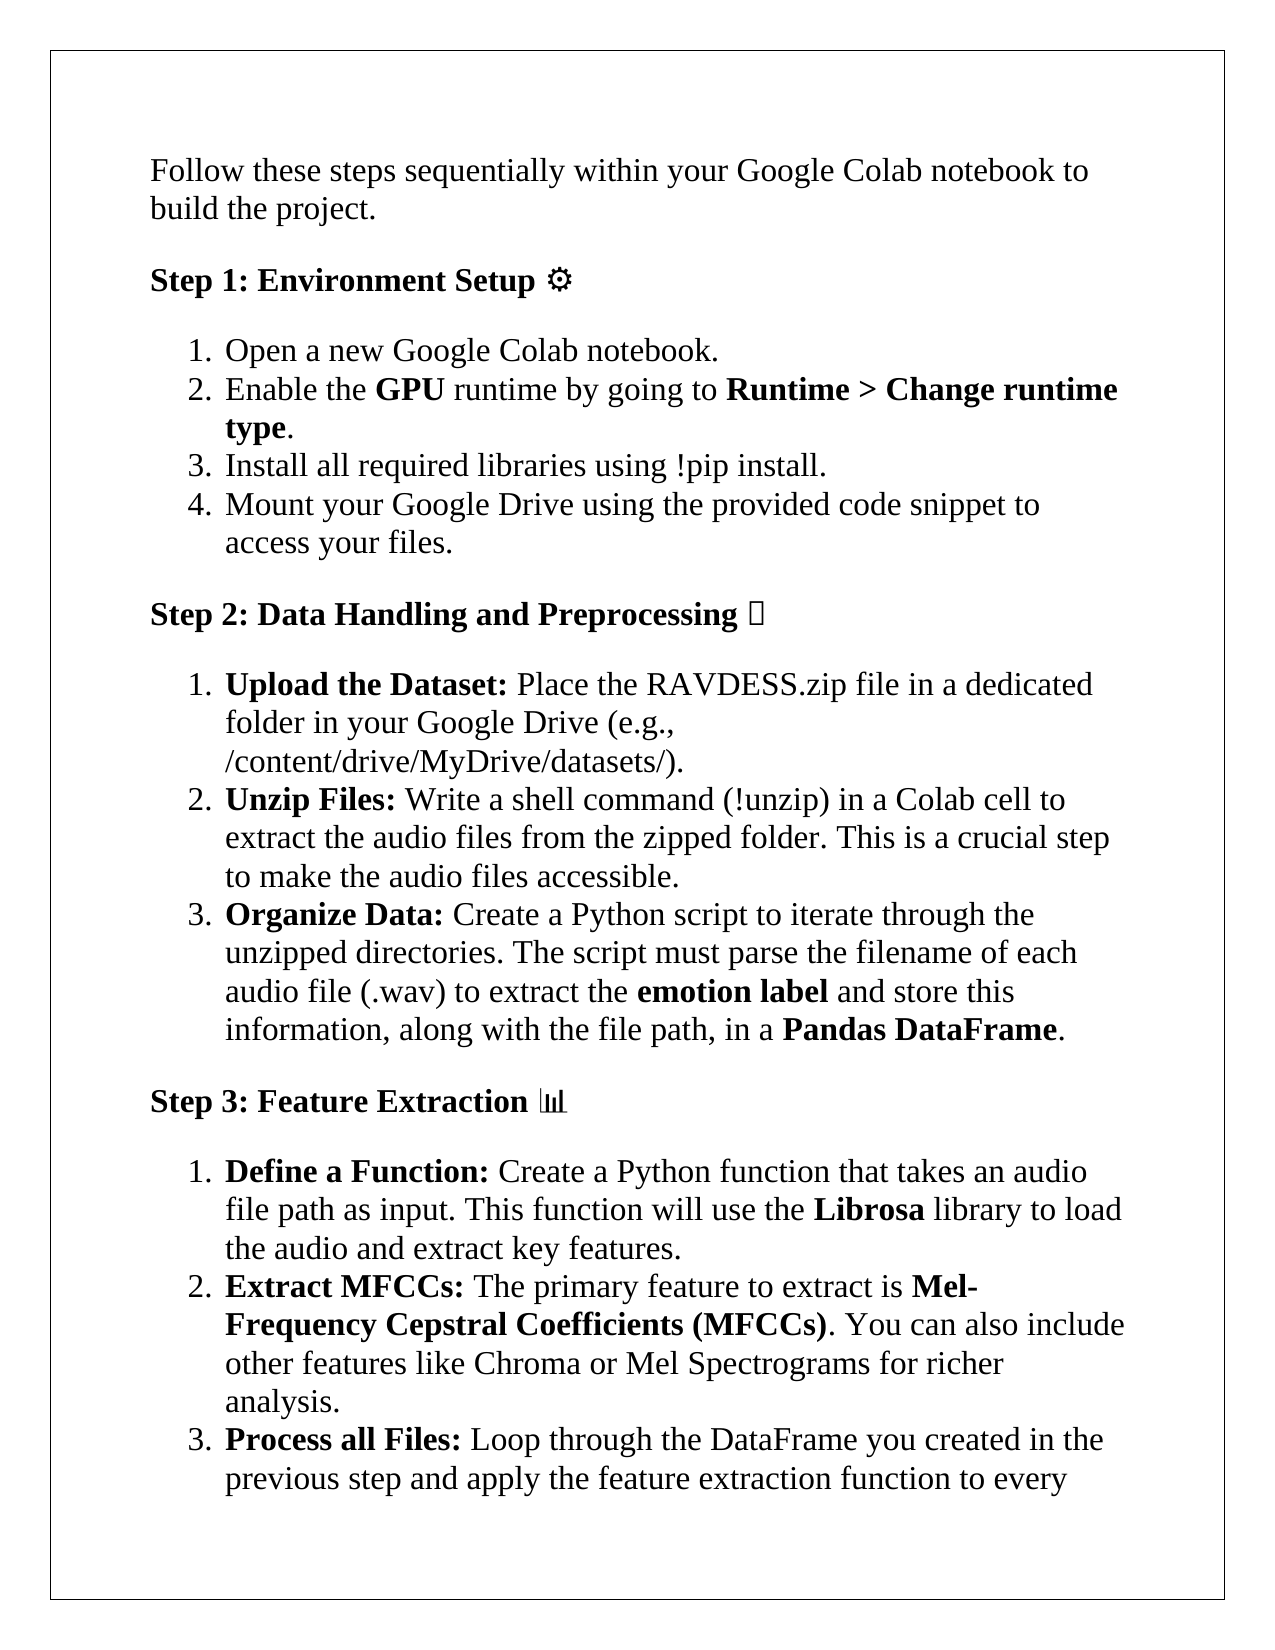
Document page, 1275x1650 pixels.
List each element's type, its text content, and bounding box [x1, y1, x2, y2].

list Unzip Files: Write a shell command (!unzip) in a Colab cell to extract the audio files from the zipped folder. This is a crucial step to make the audio files accessible. [187, 779, 1125, 894]
list Open a new Google Colab notebook. [187, 330, 1125, 369]
list Mount your Google Drive using the provided code snippet to access your files. [187, 484, 1125, 560]
list Define a Function: Create a Python function that takes an audio file path as input. This function will use the Librosa library to load the audio and extract key features. [187, 1151, 1125, 1266]
text Step 3: Feature Extraction 📊 [150, 1077, 1125, 1122]
list Enable the GPU runtime by going to Runtime > Change runtime type. [187, 369, 1125, 445]
list Organize Data: Create a Python script to iterate through the unzipped directories. The script must parse the filename of each audio file (.wav) to extract the emotion label and store this information, along with the file path, in a Pandas DataFrame. [187, 894, 1125, 1047]
text Step 2: Data Handling and Preprocessing 📂 [150, 589, 1125, 635]
text Step 1: Environment Setup ⚙️ [150, 256, 1125, 301]
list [187, 1419, 1125, 1496]
list Install all required libraries using !pip install. [187, 445, 1125, 484]
list Upload the Dataset: Place the RAVDESS.zip file in a dedicated folder in your Google Drive (e.g., /content/drive/MyDrive/datasets/). [187, 664, 1125, 779]
list Extract MFCCs: The primary feature to extract is Mel-Frequency Cepstral Coefficients (MFCCs). You can also include other features like Chroma or Mel Spectrograms for richer analysis. [187, 1266, 1125, 1419]
text Follow these steps sequentially within your Google Colab notebook to build the project. [150, 150, 1125, 227]
